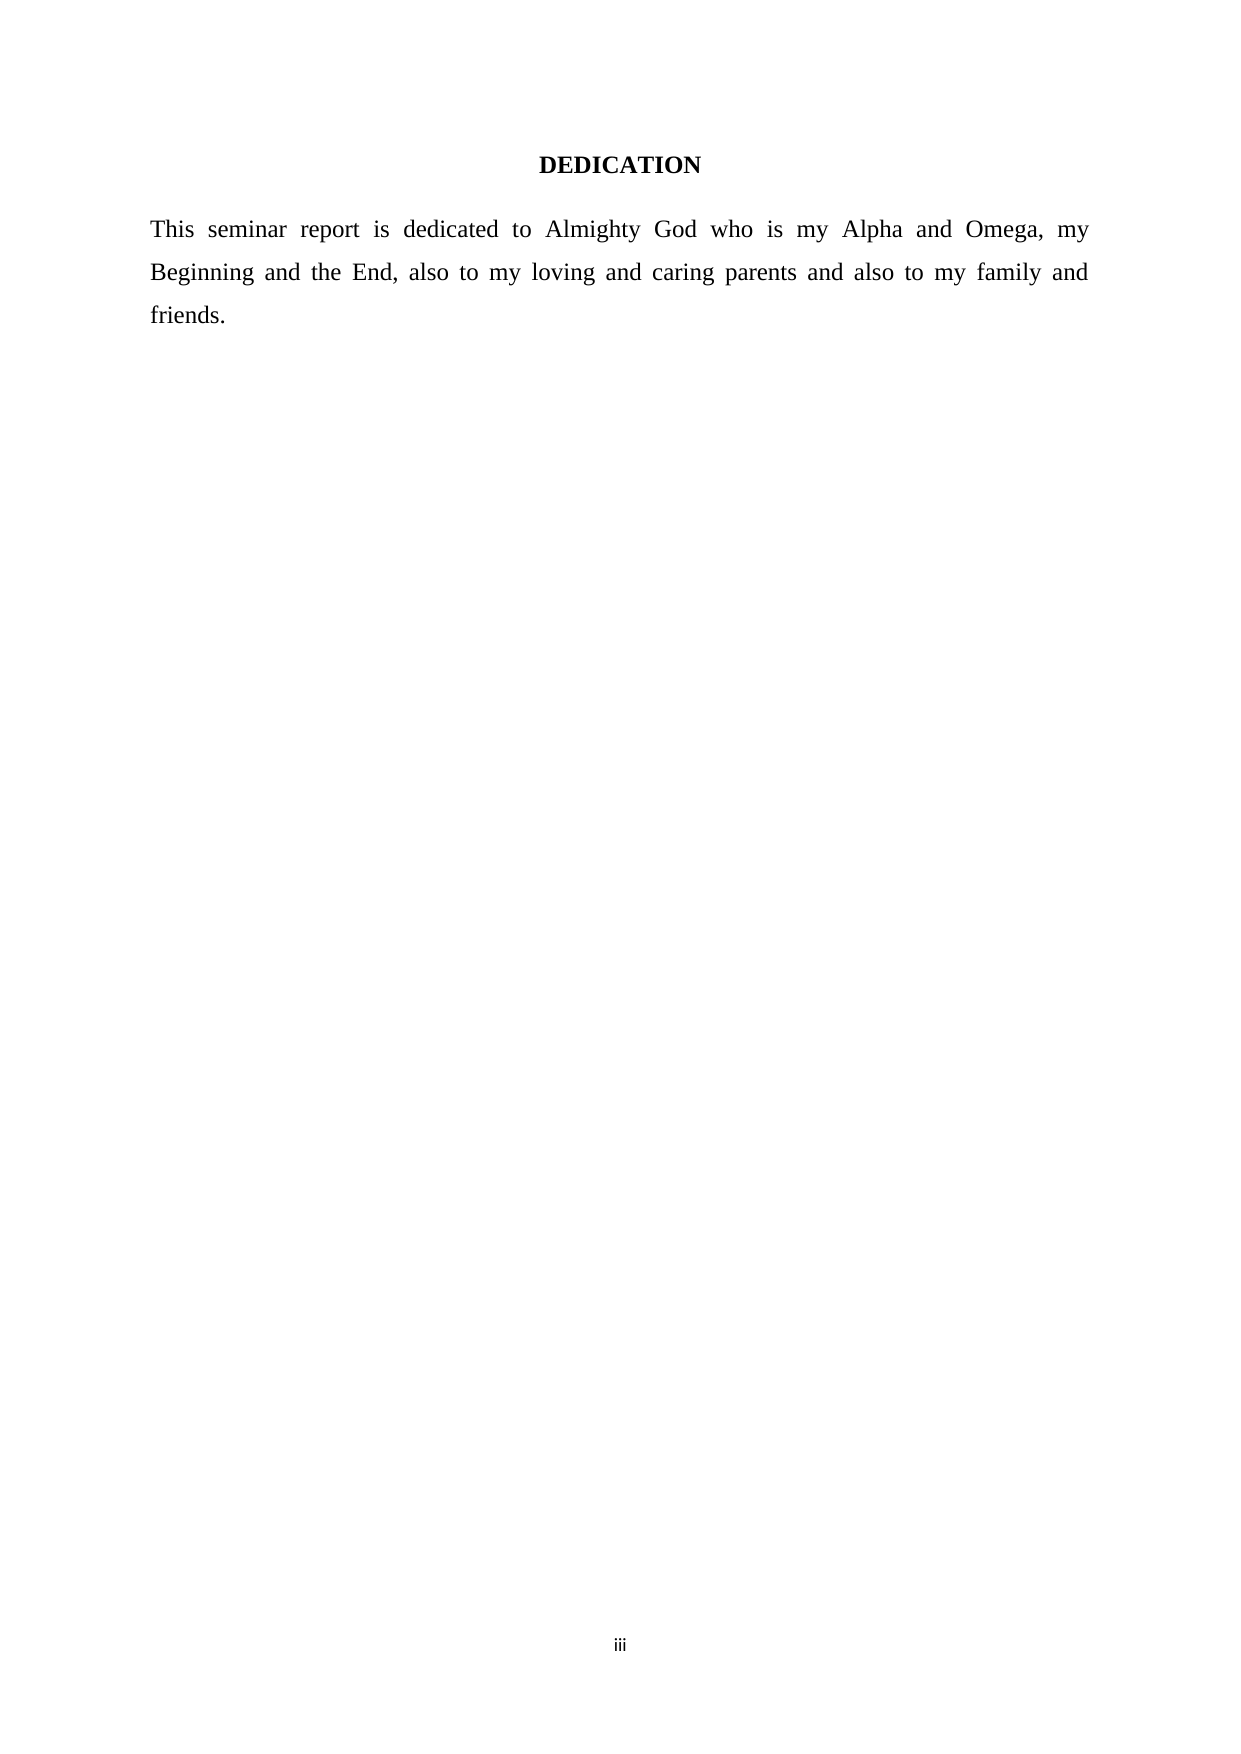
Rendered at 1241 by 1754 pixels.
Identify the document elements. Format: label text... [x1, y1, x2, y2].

text This seminar report is dedicated to Almighty God who is my Alpha and Omega, my Beginning and the End, also to my loving and caring parents and also to my family and friends. [150, 214, 1090, 329]
text DEDICATION [150, 150, 1090, 179]
